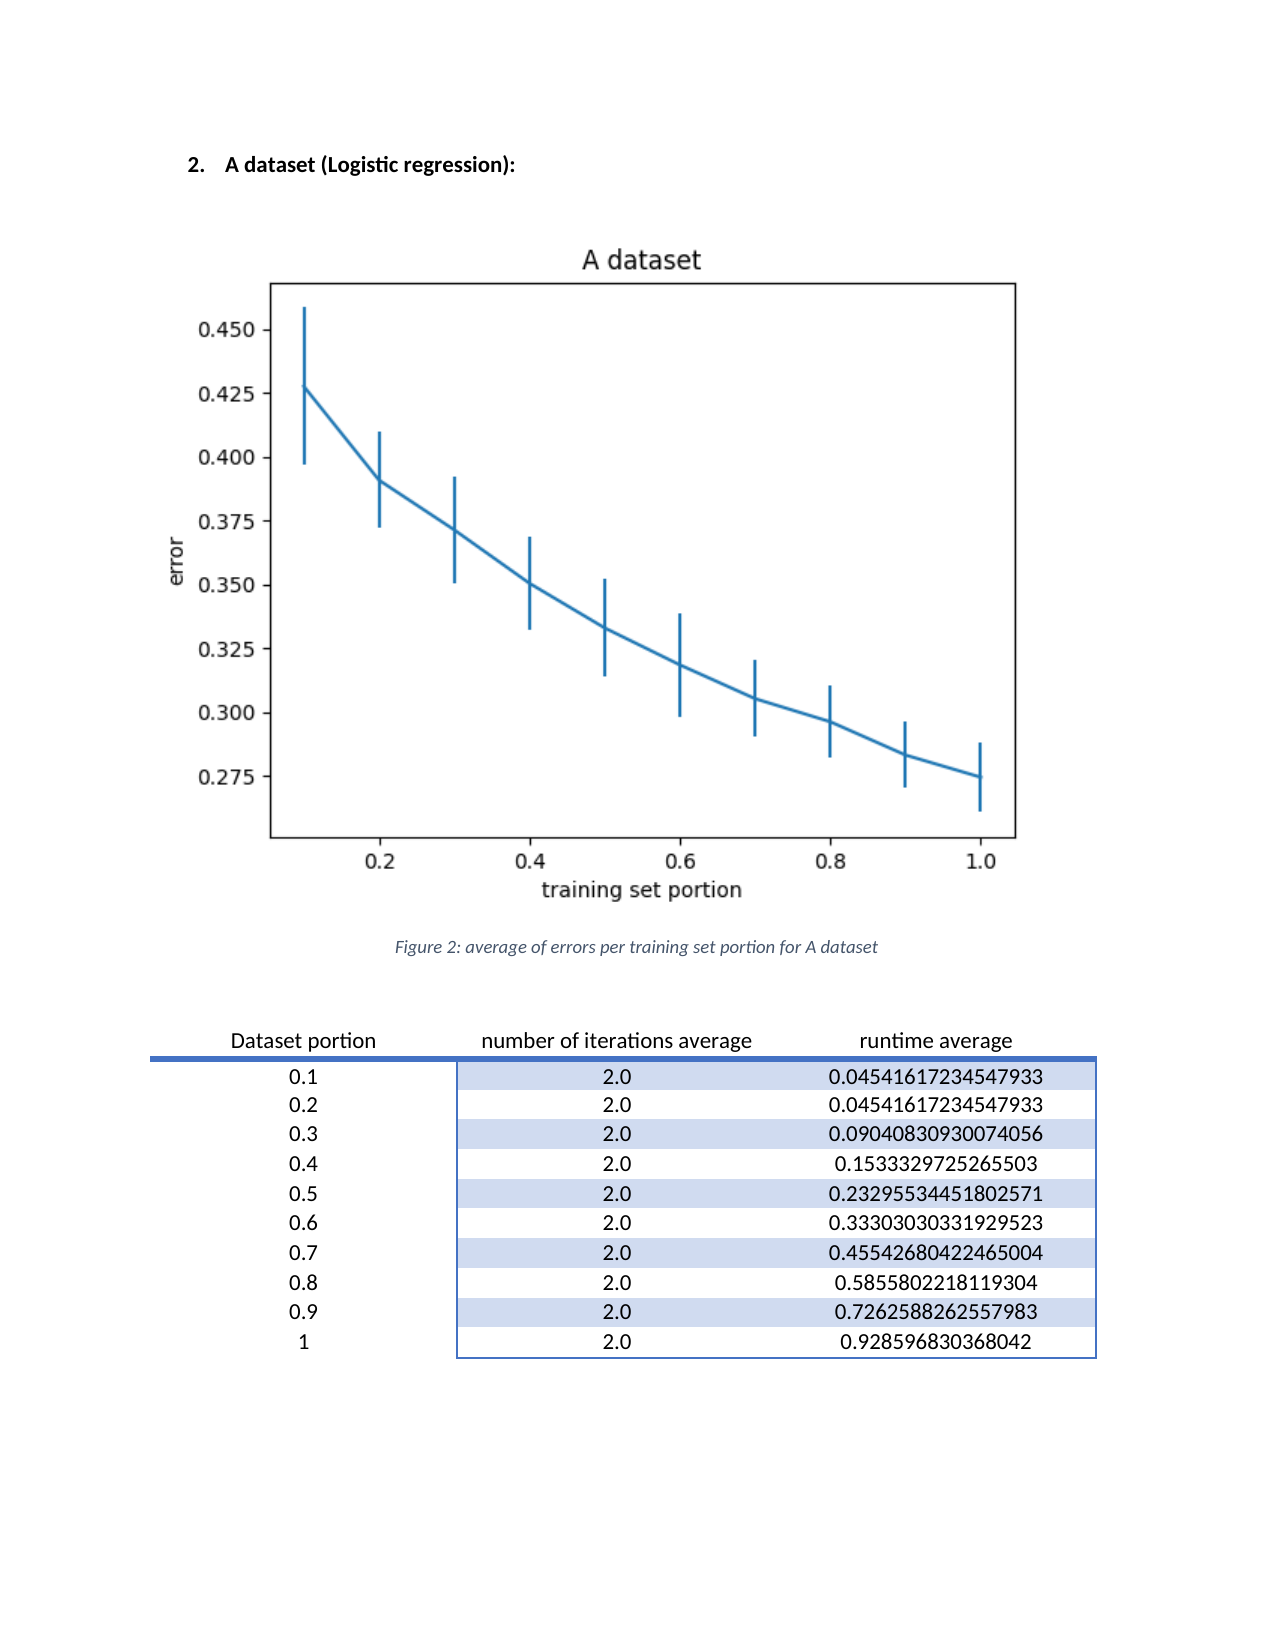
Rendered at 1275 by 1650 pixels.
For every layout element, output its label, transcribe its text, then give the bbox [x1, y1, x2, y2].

table_cell 0.23295534451802571 [776, 1179, 1095, 1208]
table_cell 2.0 [458, 1327, 776, 1357]
table_cell 2.0 [458, 1062, 776, 1090]
table_cell 0.04541617234547933 [776, 1090, 1095, 1119]
table_cell 0.5855802218119304 [776, 1268, 1095, 1297]
table_cell 1 [150, 1327, 456, 1357]
table_cell 0.04541617234547933 [776, 1062, 1095, 1090]
table_cell 0.928596830368042 [776, 1327, 1095, 1357]
table_header Dataset portion [150, 1026, 457, 1056]
table_cell 2.0 [458, 1149, 776, 1179]
table_cell 0.33303030331929523 [776, 1209, 1095, 1238]
table_cell 0.9 [150, 1298, 456, 1327]
table_cell 0.45542680422465004 [776, 1238, 1095, 1268]
table_cell 2.0 [458, 1268, 776, 1297]
table_cell 0.6 [150, 1209, 456, 1238]
picture [150, 196, 1110, 917]
table_header number of iterations average [457, 1026, 776, 1056]
table_cell 2.0 [458, 1298, 776, 1327]
table_cell 0.8 [150, 1268, 456, 1297]
table_cell 0.7262588262557983 [776, 1298, 1095, 1327]
table_cell 0.1 [150, 1062, 456, 1090]
table_cell 2.0 [458, 1238, 776, 1268]
table_cell 0.5 [150, 1179, 456, 1208]
table_cell 0.09040830930074056 [776, 1119, 1095, 1149]
table_cell 0.2 [150, 1090, 456, 1119]
table_cell 2.0 [458, 1179, 776, 1208]
table_cell 2.0 [458, 1209, 776, 1238]
table_cell 0.4 [150, 1149, 456, 1179]
table_cell 2.0 [458, 1090, 776, 1119]
table_header runtime average [776, 1026, 1096, 1056]
list A dataset (Logistic regression): [187, 150, 1125, 178]
table_cell 0.1533329725265503 [776, 1149, 1095, 1179]
table_cell 0.3 [150, 1119, 456, 1149]
table_cell 0.7 [150, 1238, 456, 1268]
table_cell 2.0 [458, 1119, 776, 1149]
